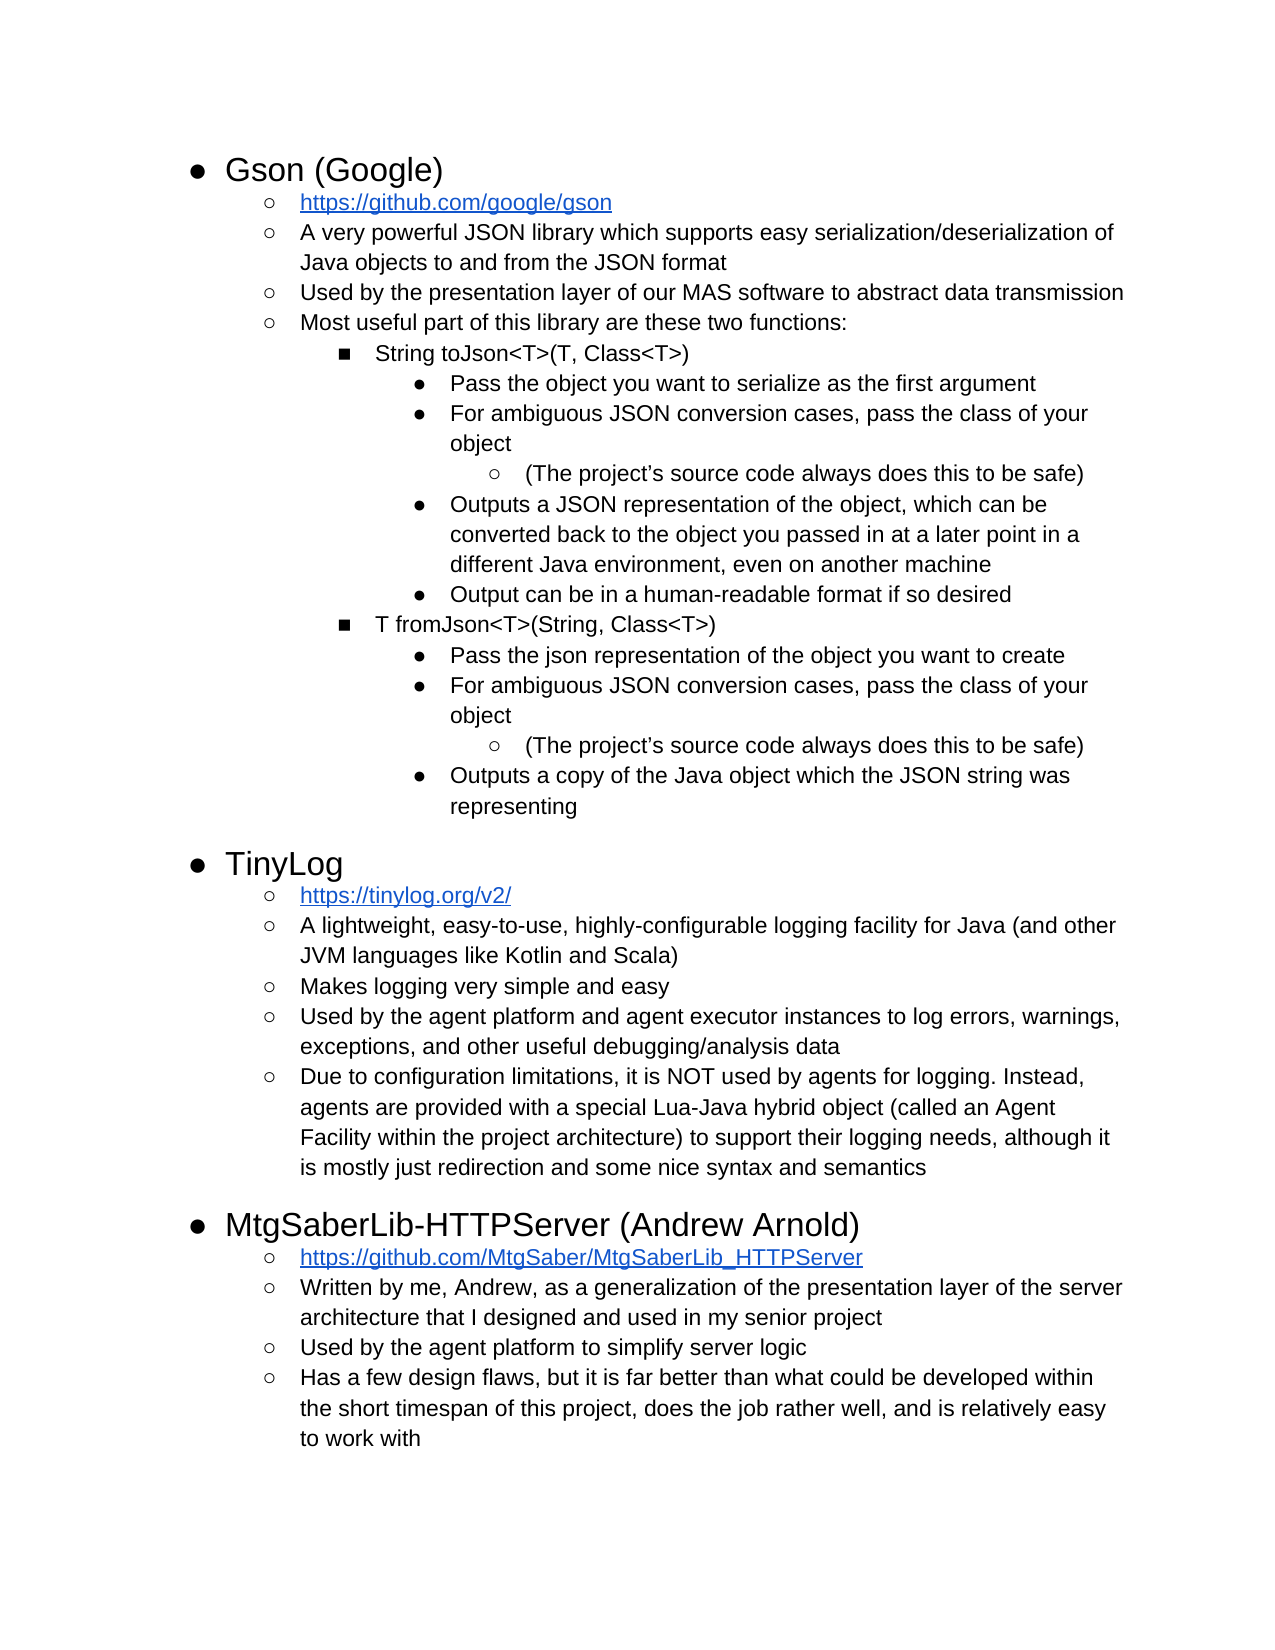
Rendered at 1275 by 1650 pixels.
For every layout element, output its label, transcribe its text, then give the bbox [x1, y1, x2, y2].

list For ambiguous JSON conversion cases, pass the class of your object [412, 672, 1125, 728]
list For ambiguous JSON conversion cases, pass the class of your object [412, 400, 1125, 456]
list Outputs a copy of the Java object which the JSON string was representing [412, 762, 1125, 819]
list Pass the object you want to serialize as the first argument [412, 370, 1125, 396]
list A very powerful JSON library which supports easy serialization/deserialization of Java objects to and from the JSON format [262, 219, 1125, 275]
subtitle Gson (Google) [187, 150, 1125, 188]
subtitle MtgSaberLib-HTTPServer (Andrew Arnold) [187, 1205, 1125, 1243]
list Most useful part of this library are these two functions: [262, 309, 1125, 336]
list Pass the json representation of the object you want to create [412, 642, 1125, 668]
list Due to configuration limitations, it is NOT used by agents for logging. Instead, agents are provided with a special Lua-Java hybrid object (called an Agent Facility within the project architecture) to support their logging needs, although it is mostly just redirection and some nice syntax and semantics [262, 1063, 1125, 1180]
list https://tinylog.org/v2/ [262, 882, 1125, 908]
subtitle TinyLog [187, 844, 1125, 882]
list (The project’s source code always does this to be safe) [487, 460, 1125, 487]
list Written by me, Andrew, as a generalization of the presentation layer of the server architecture that I designed and used in my senior project [262, 1274, 1125, 1330]
list https://github.com/MtgSaber/MtgSaberLib_HTTPServer [262, 1243, 1125, 1270]
list A lightweight, easy-to-use, highly-configurable logging facility for Java (and other JVM languages like Kotlin and Scala) [262, 912, 1125, 969]
list String toJson<T>(T, Class<T>) [337, 339, 1125, 366]
list (The project’s source code always does this to be safe) [487, 732, 1125, 758]
list Output can be in a human-readable format if so desired [412, 581, 1125, 607]
list Used by the agent platform to simplify server logic [262, 1334, 1125, 1360]
list https://github.com/google/gson [262, 188, 1125, 215]
list Makes logging very simple and easy [262, 973, 1125, 999]
list Has a few design flaws, but it is far better than what could be developed within the short timespan of this project, does the job rather well, and is relatively easy to work with [262, 1364, 1125, 1451]
list Used by the presentation layer of our MAS software to abstract data transmission [262, 279, 1125, 305]
list Used by the agent platform and agent executor instances to log errors, warnings, exceptions, and other useful debugging/analysis data [262, 1003, 1125, 1059]
list T fromJson<T>(String, Class<T>) [337, 611, 1125, 638]
list Outputs a JSON representation of the object, which can be converted back to the object you passed in at a later point in a different Java environment, even on another machine [412, 491, 1125, 577]
